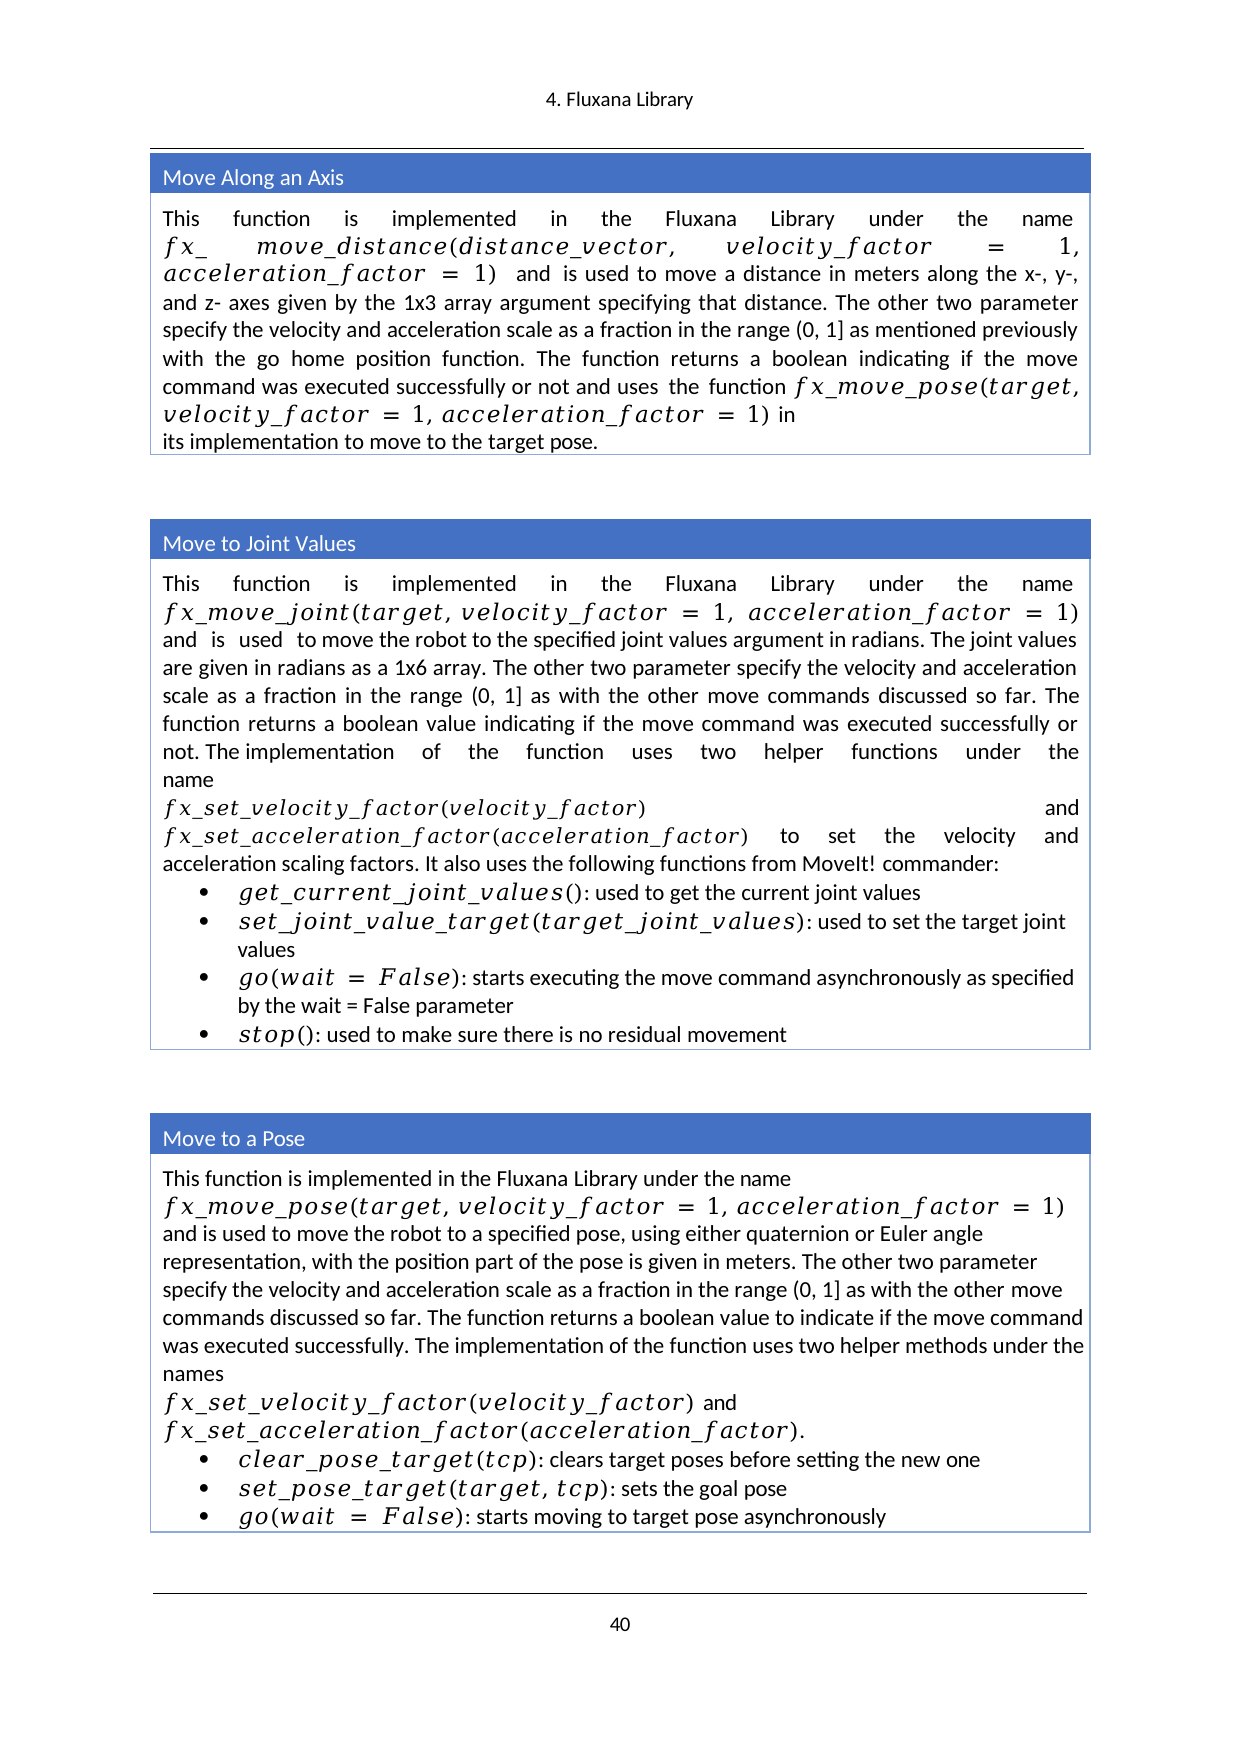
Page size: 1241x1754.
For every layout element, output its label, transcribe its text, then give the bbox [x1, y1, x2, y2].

table_header Move Along an Axis [151, 153, 1089, 193]
table_header Move to a Pose [151, 1113, 1089, 1154]
table_cell This function is implemented in the Fluxana Library under the name 𝑓𝑥_𝑚𝑜𝑣𝑒_𝑗𝑜𝑖𝑛𝑡(𝑡𝑎𝑟𝑔𝑒𝑡, 𝑣𝑒𝑙𝑜𝑐𝑖𝑡𝑦_𝑓𝑎𝑐𝑡𝑜𝑟 = 1, 𝑎𝑐𝑐𝑒𝑙𝑒𝑟𝑎𝑡𝑖𝑜𝑛_𝑓𝑎𝑐𝑡𝑜𝑟 = 1) and is used to move the robot to the specified joint values argument in radians. The joint values are given in radians as a 1x6 array. The other two parameter specify the velocity and acceleration scale as a fraction in the range (0, 1] as with the other move commands discussed so far. The function returns a boolean value indicating if the move command was executed successfully or not. The implementation of the function uses two helper functions under the name 𝑓𝑥_𝑠𝑒𝑡_𝑣𝑒𝑙𝑜𝑐𝑖𝑡𝑦_𝑓𝑎𝑐𝑡𝑜𝑟(𝑣𝑒𝑙𝑜𝑐𝑖𝑡𝑦_𝑓𝑎𝑐𝑡𝑜𝑟) and 𝑓𝑥_𝑠𝑒𝑡_𝑎𝑐𝑐𝑒𝑙𝑒𝑟𝑎𝑡𝑖𝑜𝑛_𝑓𝑎𝑐𝑡𝑜𝑟(𝑎𝑐𝑐𝑒𝑙𝑒𝑟𝑎𝑡𝑖𝑜𝑛_𝑓𝑎𝑐𝑡𝑜𝑟) to set the velocity and acceleration scaling factors. It also uses the following functions from MoveIt! commander: 𝑔𝑒𝑡_𝑐𝑢𝑟𝑟𝑒𝑛𝑡_𝑗𝑜𝑖𝑛𝑡_𝑣𝑎𝑙𝑢𝑒𝑠(): used to get the current joint values 𝑠𝑒𝑡_𝑗𝑜𝑖𝑛𝑡_𝑣𝑎𝑙𝑢𝑒_𝑡𝑎𝑟𝑔𝑒𝑡(𝑡𝑎𝑟𝑔𝑒𝑡_𝑗𝑜𝑖𝑛𝑡_𝑣𝑎𝑙𝑢𝑒𝑠): used to set the target joint values 𝑔𝑜(𝑤𝑎𝑖𝑡 = 𝐹𝑎𝑙𝑠𝑒): starts executing the move command asynchronously as specified by the wait = False parameter 𝑠𝑡𝑜𝑝(): used to make sure there is no residual movement [151, 559, 1089, 1049]
table_header Move to Joint Values [151, 519, 1089, 559]
table_cell This function is implemented in the Fluxana Library under the name 𝑓𝑥_ 𝑚𝑜𝑣𝑒_𝑑𝑖𝑠𝑡𝑎𝑛𝑐𝑒(𝑑𝑖𝑠𝑡𝑎𝑛𝑐𝑒_𝑣𝑒𝑐𝑡𝑜𝑟, 𝑣𝑒𝑙𝑜𝑐𝑖𝑡𝑦_𝑓𝑎𝑐𝑡𝑜𝑟 = 1, 𝑎𝑐𝑐𝑒𝑙𝑒𝑟𝑎𝑡𝑖𝑜𝑛_𝑓𝑎𝑐𝑡𝑜𝑟 = 1) and is used to move a distance in meters along the x-, y-, and z- axes given by the 1x3 array argument specifying that distance. The other two parameter specify the velocity and acceleration scale as a fraction in the range (0, 1] as mentioned previously with the go home position function. The function returns a boolean indicating if the move command was executed successfully or not and uses the function 𝑓𝑥_𝑚𝑜𝑣𝑒_𝑝𝑜𝑠𝑒(𝑡𝑎𝑟𝑔𝑒𝑡, 𝑣𝑒𝑙𝑜𝑐𝑖𝑡𝑦_𝑓𝑎𝑐𝑡𝑜𝑟 = 1, 𝑎𝑐𝑐𝑒𝑙𝑒𝑟𝑎𝑡𝑖𝑜𝑛_𝑓𝑎𝑐𝑡𝑜𝑟 = 1) in its implementation to move to the target pose. [151, 193, 1089, 454]
table_cell This function is implemented in the Fluxana Library under the name 𝑓𝑥_𝑚𝑜𝑣𝑒_𝑝𝑜𝑠𝑒(𝑡𝑎𝑟𝑔𝑒𝑡, 𝑣𝑒𝑙𝑜𝑐𝑖𝑡𝑦_𝑓𝑎𝑐𝑡𝑜𝑟 = 1, 𝑎𝑐𝑐𝑒𝑙𝑒𝑟𝑎𝑡𝑖𝑜𝑛_𝑓𝑎𝑐𝑡𝑜𝑟 = 1) and is used to move the robot to a specified pose, using either quaternion or Euler angle representation, with the position part of the pose is given in meters. The other two parameter specify the velocity and acceleration scale as a fraction in the range (0, 1] as with the other move commands discussed so far. The function returns a boolean value to indicate if the move command was executed successfully. The implementation of the function uses two helper methods under the names 𝑓𝑥_𝑠𝑒𝑡_𝑣𝑒𝑙𝑜𝑐𝑖𝑡𝑦_𝑓𝑎𝑐𝑡𝑜𝑟(𝑣𝑒𝑙𝑜𝑐𝑖𝑡𝑦_𝑓𝑎𝑐𝑡𝑜𝑟) and 𝑓𝑥_𝑠𝑒𝑡_𝑎𝑐𝑐𝑒𝑙𝑒𝑟𝑎𝑡𝑖𝑜𝑛_𝑓𝑎𝑐𝑡𝑜𝑟(𝑎𝑐𝑐𝑒𝑙𝑒𝑟𝑎𝑡𝑖𝑜𝑛_𝑓𝑎𝑐𝑡𝑜𝑟). 𝑐𝑙𝑒𝑎𝑟_𝑝𝑜𝑠𝑒_𝑡𝑎𝑟𝑔𝑒𝑡(𝑡𝑐𝑝): clears target poses before setting the new one 𝑠𝑒𝑡_𝑝𝑜𝑠𝑒_𝑡𝑎𝑟𝑔𝑒𝑡(𝑡𝑎𝑟𝑔𝑒𝑡, 𝑡𝑐𝑝): sets the goal pose 𝑔𝑜(𝑤𝑎𝑖𝑡 = 𝐹𝑎𝑙𝑠𝑒): starts moving to target pose asynchronously [151, 1154, 1089, 1531]
